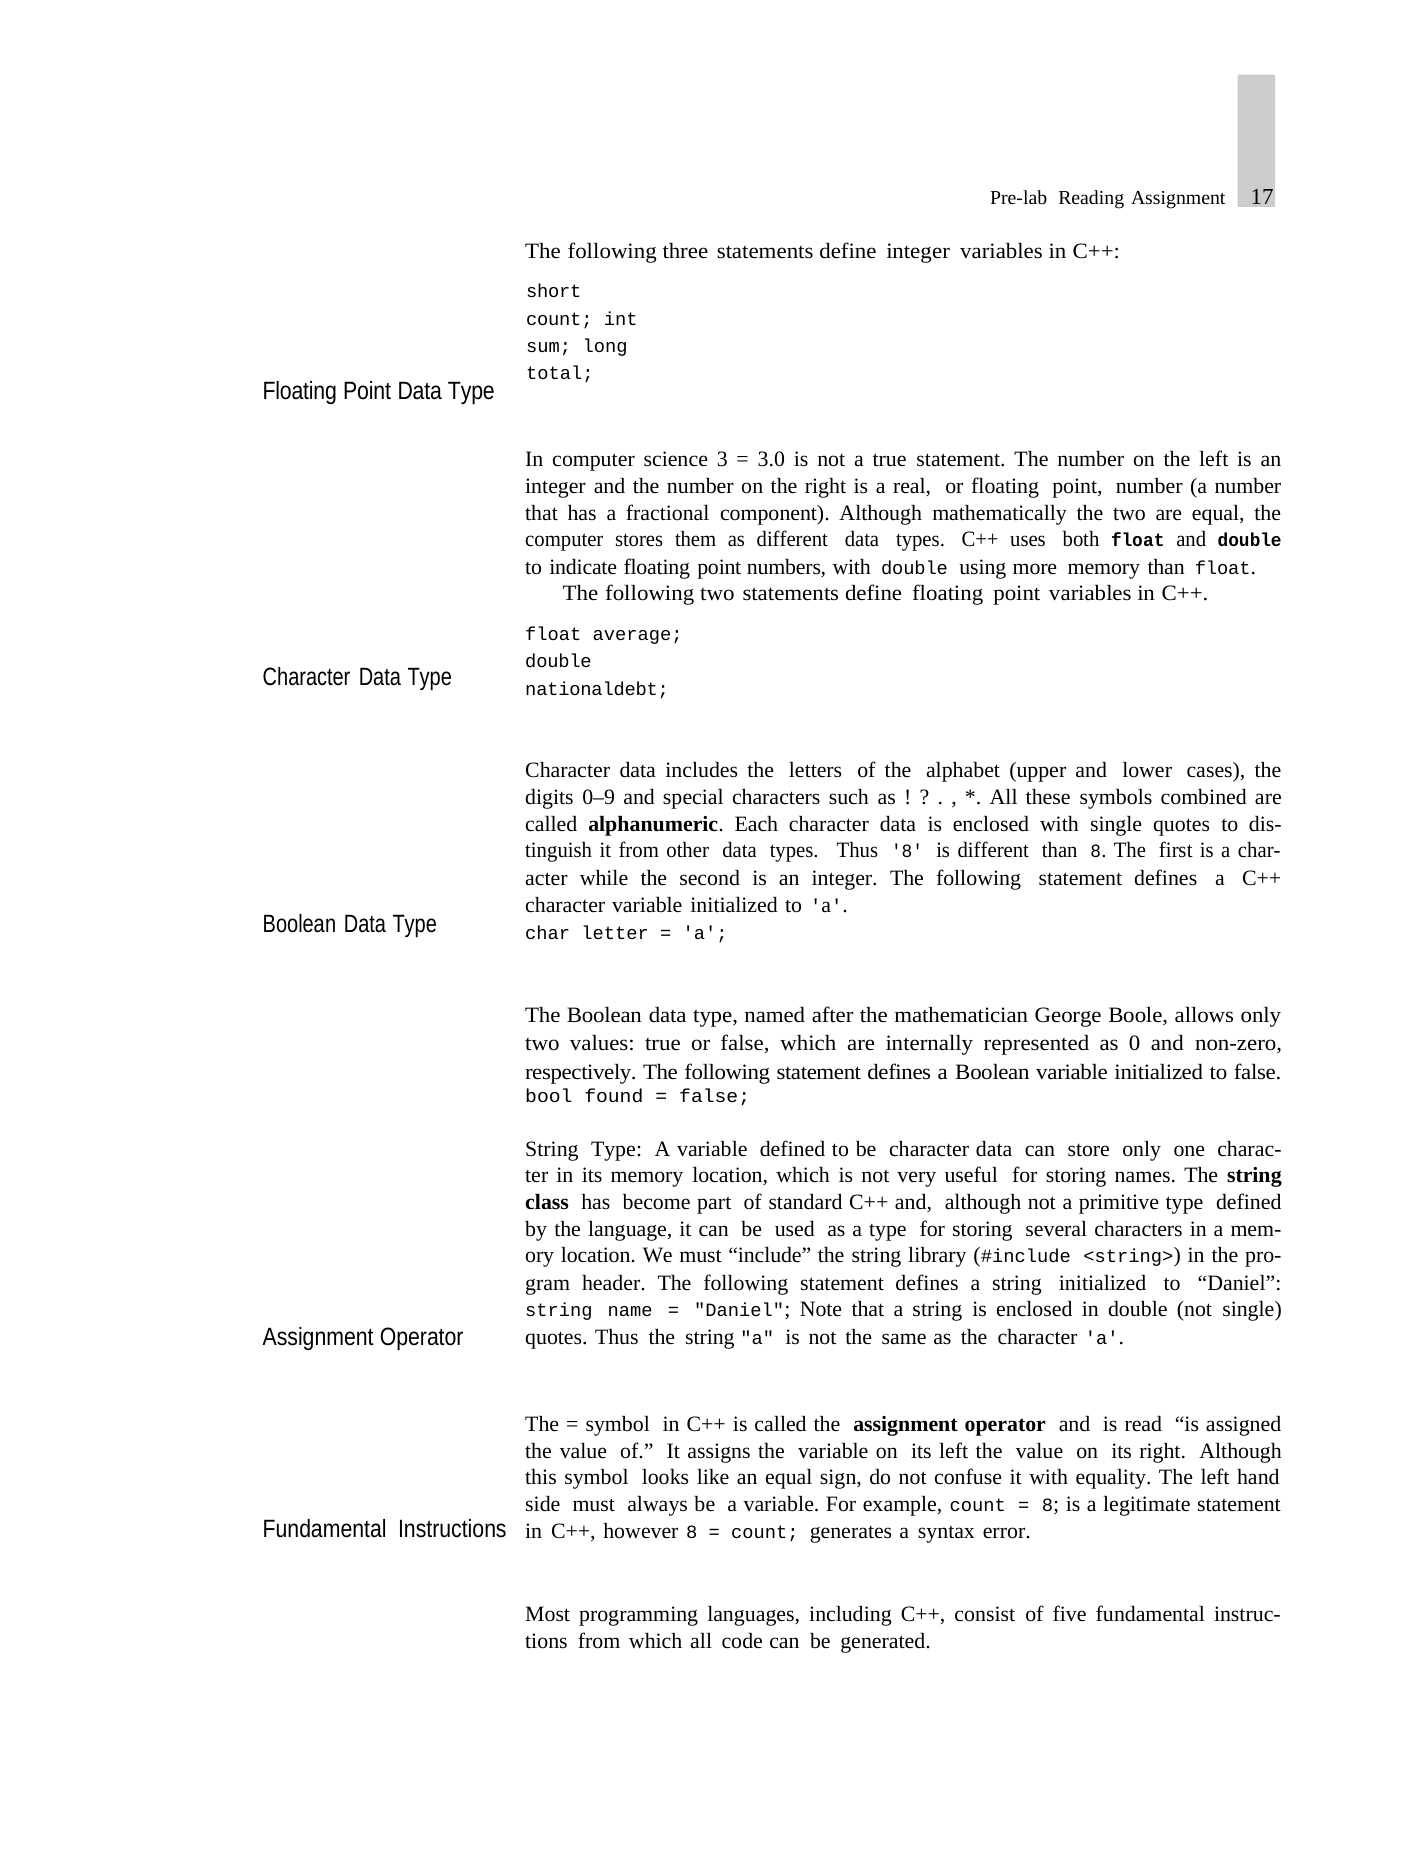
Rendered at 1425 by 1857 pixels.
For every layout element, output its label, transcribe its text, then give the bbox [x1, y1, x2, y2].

text The following three statements define integer variables in C++: [525, 238, 1425, 263]
text The following two statements define floating point variables in C++. [562, 581, 1425, 605]
text Character Data Type [262, 662, 509, 691]
text Fundamental Instructions [262, 1514, 509, 1543]
text The Boolean data type, named after the mathematician George Boole, allows only two values: true or false, which are internally represented as 0 and non-zero, respectively. The following statement defines a Boolean variable initialized to false. bool found = false; [525, 1002, 1282, 1108]
text Boolean Data Type [262, 909, 509, 938]
text short count; int sum; long total; [526, 282, 658, 385]
text Character data includes the letters of the alphabet (upper and lower cases), the digits 0–9 and special characters such as ! ? . , *. All these symbols combined are called alphanumeric. Each character data is enclosed with single quotes to dis- tinguish it from other data types. Thus '8' is different than 8. The first is a char- acter while the second is an integer. The following statement defines a C++ character variable initialized to 'a'. [525, 757, 1282, 918]
text float average; double nationaldebt; [525, 625, 746, 701]
text The = symbol in C++ is called the assignment operator and is read “is assigned the value of.” It assigns the variable on its left the value on its right. Although this symbol looks like an equal sign, do not confuse it with equality. The left hand side must always be a variable. For example, count = 8; is a legitimate statement in C++, however 8 = count; generates a syntax error. [525, 1411, 1282, 1544]
text char letter = 'a'; [525, 924, 1425, 945]
text In computer science 3 = 3.0 is not a true statement. The number on the left is an integer and the number on the right is a real, or floating point, number (a number that has a fractional component). Although mathematically the two are equal, the computer stores them as different data types. C++ uses both float and double to indicate floating point numbers, with double using more memory than float. [525, 446, 1282, 580]
text Assignment Operator [262, 1322, 509, 1351]
text Most programming languages, including C++, consist of five fundamental instruc- tions from which all code can be generated. [525, 1601, 1281, 1653]
text String Type: A variable defined to be character data can store only one charac- ter in its memory location, which is not very useful for storing names. The string class has become part of standard C++ and, although not a primitive type defined by the language, it can be used as a type for storing several characters in a mem- ory location. We must “include” the string library (#include <string>) in the pro- gram header. The following statement defines a string initialized to “Daniel”: string name = "Daniel"; Note that a string is enclosed in double (not single) quotes. Thus the string "a" is not the same as the character 'a'. [525, 1136, 1282, 1350]
text Floating Point Data Type [262, 376, 509, 405]
